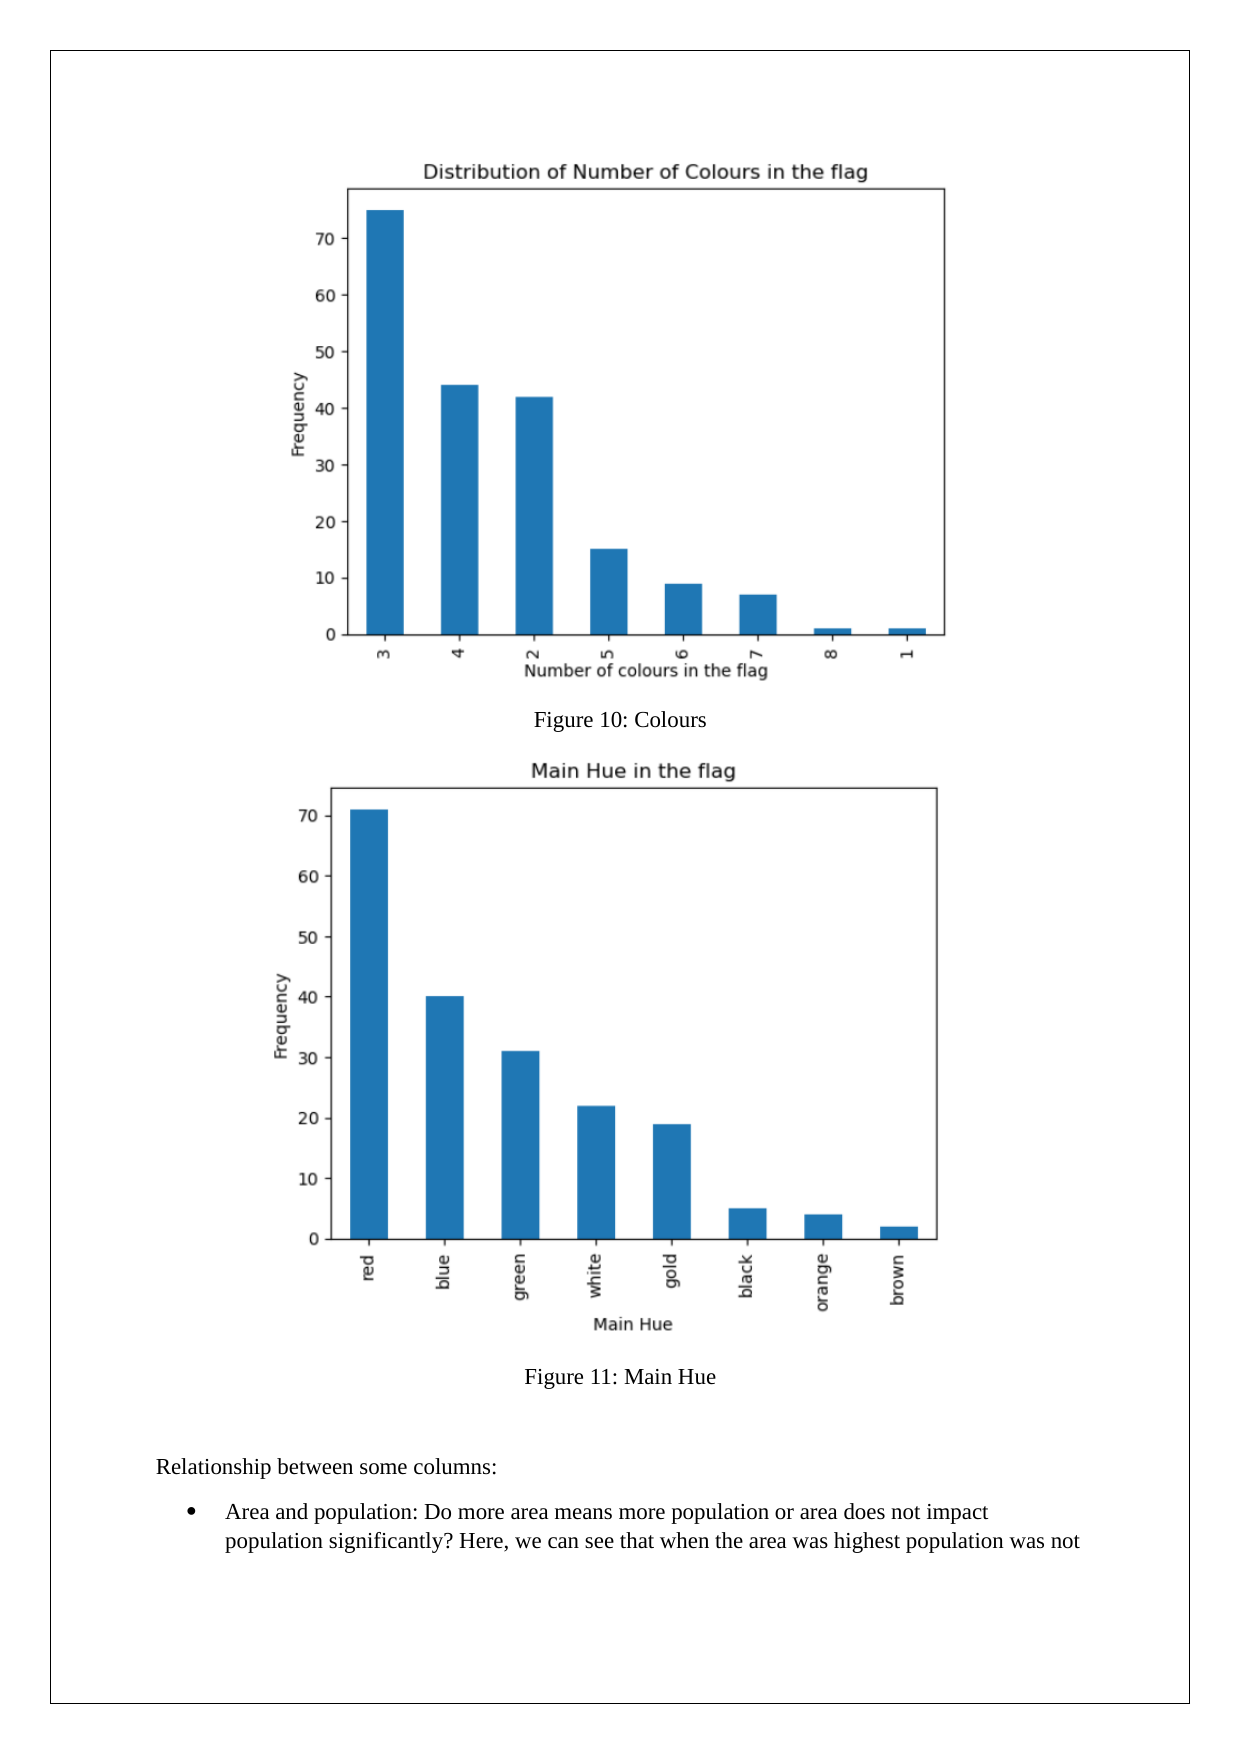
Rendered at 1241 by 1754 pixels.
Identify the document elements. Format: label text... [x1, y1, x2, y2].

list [187, 1498, 1090, 1553]
picture [273, 751, 967, 1344]
text Figure 11: Main Hue [150, 1363, 1090, 1389]
text Relationship between some columns: [150, 1453, 1090, 1479]
picture [284, 150, 956, 688]
text Figure 10: Colours [150, 706, 1090, 733]
